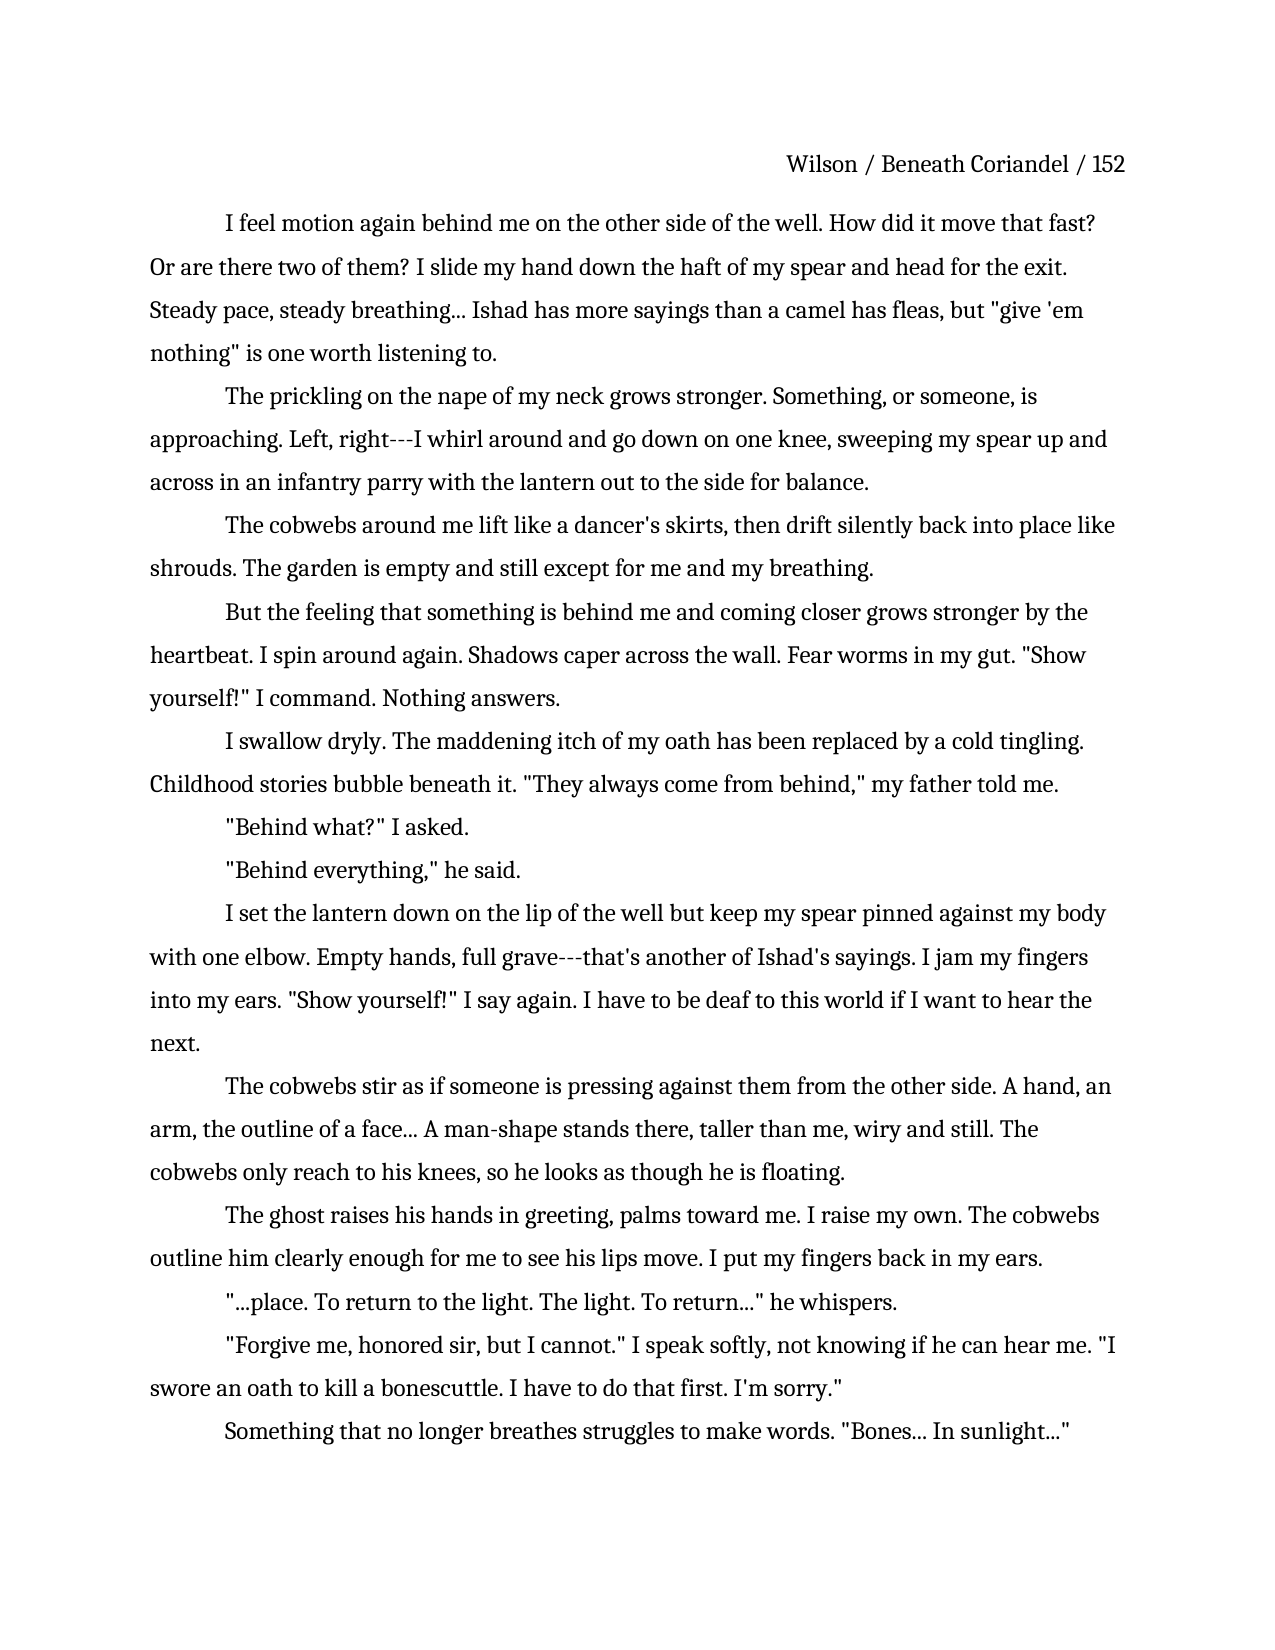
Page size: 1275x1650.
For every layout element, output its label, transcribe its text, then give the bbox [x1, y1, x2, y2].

text But the feeling that something is behind me and coming closer grows stronger by the heartbeat. I spin around again. Shadows caper across the wall. Fear worms in my gut. "Show yourself!" I command. Nothing answers. [150, 597, 1125, 712]
text I feel motion again behind me on the other side of the well. How did it move that fast? Or are there two of them? I slide my hand down the haft of my spear and head for the exit. Steady pace, steady breathing... Ishad has more sayings than a camel has fleas, but "give 'em nothing" is one worth listening to. [150, 209, 1125, 367]
text Something that no longer breathes struggles to make words. "Bones... In sunlight..." [150, 1417, 1125, 1446]
text The ghost raises his hands in greeting, palms toward me. I raise my own. The cobwebs outline him clearly enough for me to see his lips move. I put my fingers back in my ears. [150, 1201, 1125, 1273]
text "Behind everything," he said. [150, 856, 1125, 885]
text I set the lantern down on the lip of the well but keep my spear pinned against my body with one elbow. Empty hands, full grave---that's another of Ishad's sayings. I jam my fingers into my ears. "Show yourself!" I say again. I have to be deaf to this world if I want to hear the next. [150, 899, 1125, 1057]
text The cobwebs stir as if someone is pressing against them from the other side. A hand, an arm, the outline of a face... A man-shape stands there, taller than me, wiry and still. The cobwebs only reach to his knees, so he looks as though he is floating. [150, 1072, 1125, 1187]
text I swallow dryly. The maddening itch of my oath has been replaced by a cold tingling. Childhood stories bubble beneath it. "They always come from behind," my father told me. [150, 727, 1125, 799]
text The cobwebs around me lift like a dancer's skirts, then drift silently back into place like shrouds. The garden is empty and still except for me and my breathing. [150, 511, 1125, 583]
text "Behind what?" I asked. [150, 813, 1125, 842]
text "...place. To return to the light. The light. To return..." he whispers. [150, 1287, 1125, 1316]
text The prickling on the nape of my neck grows stronger. Something, or someone, is approaching. Left, right---I whirl around and go down on one knee, sweeping my spear up and across in an infantry parry with the lantern out to the side for balance. [150, 382, 1125, 497]
text "Forgive me, honored sir, but I cannot." I speak softly, not knowing if he can hear me. "I swore an oath to kill a bonescuttle. I have to do that first. I'm sorry." [150, 1331, 1125, 1402]
